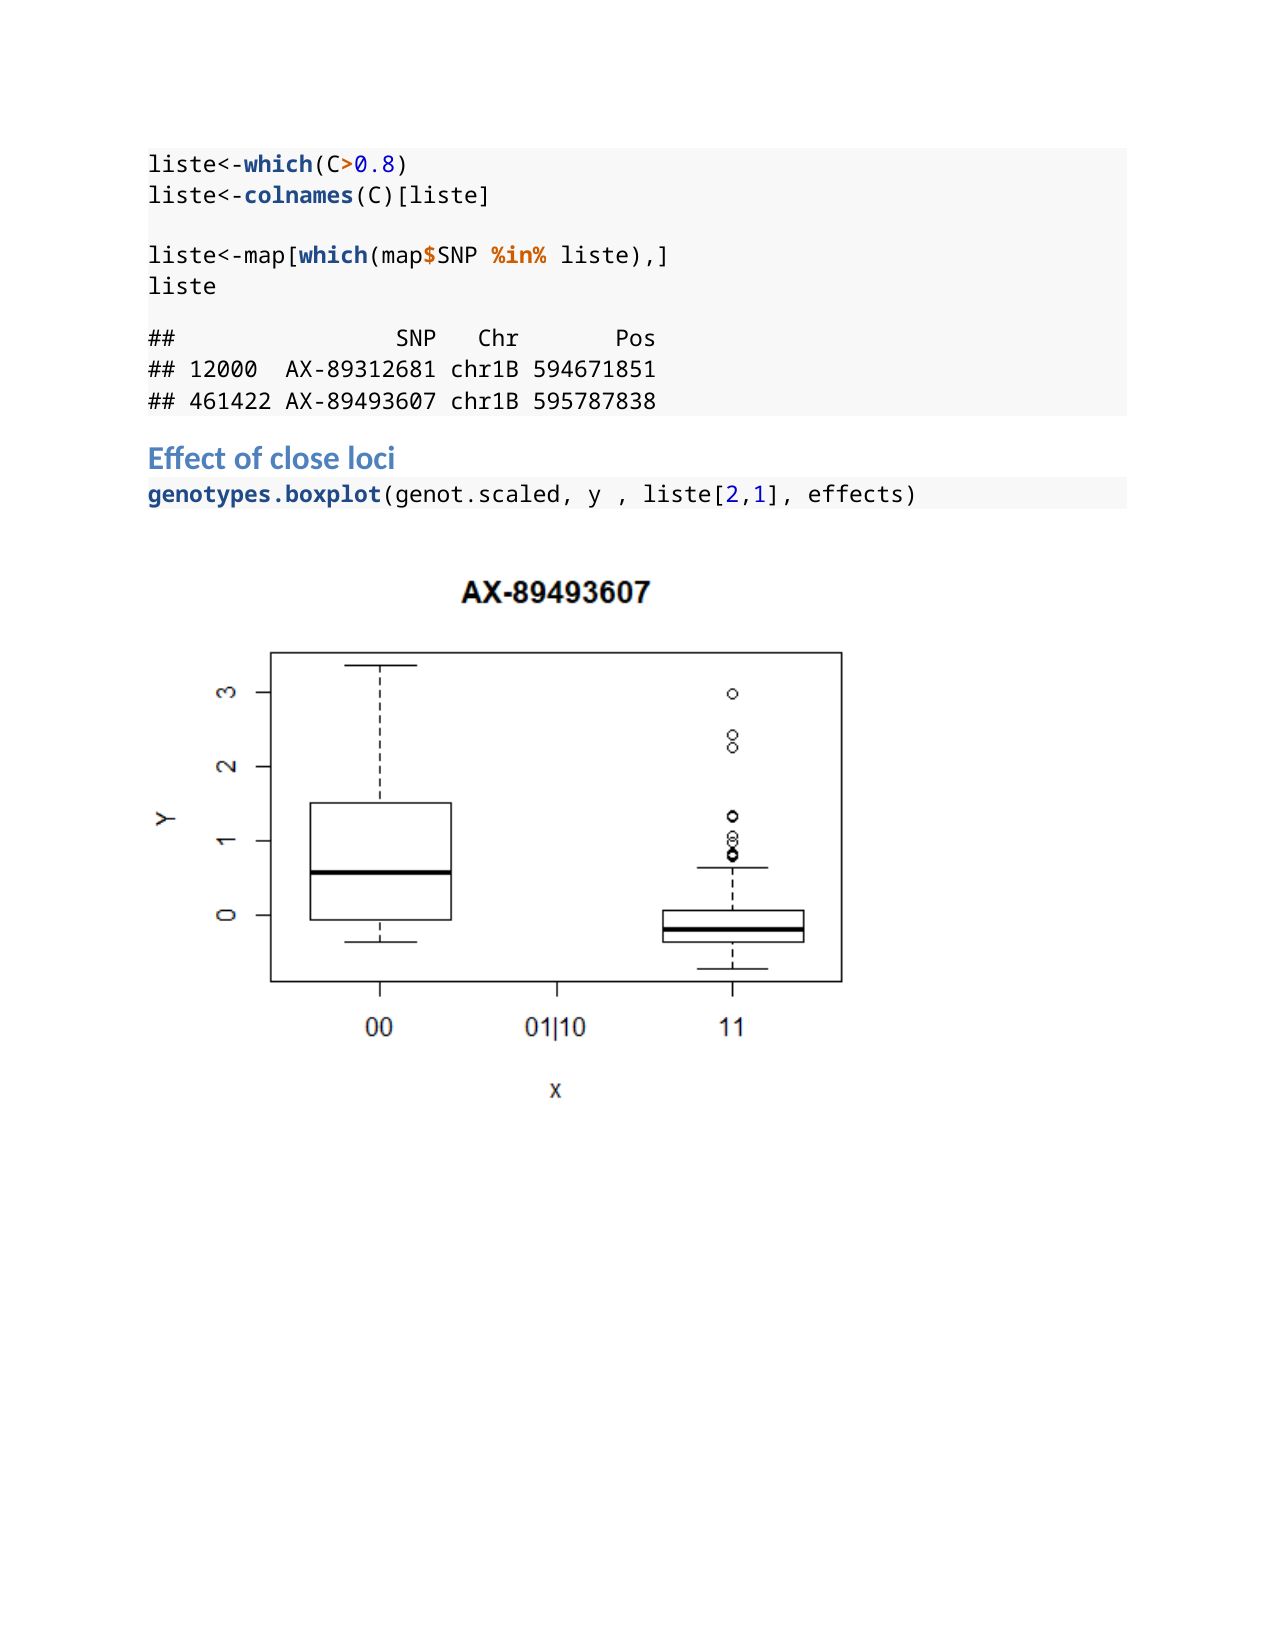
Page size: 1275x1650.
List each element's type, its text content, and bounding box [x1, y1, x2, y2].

picture [147, 529, 906, 1136]
text genotypes.boxplot(genot.scaled, y , liste[2,1], effects) [148, 477, 1127, 509]
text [148, 148, 1127, 301]
text ## SNP Chr Pos ## 12000 AX-89312681 chr1B 594671851 ## 461422 AX-89493607 chr1B 595787838 [148, 322, 1127, 416]
subtitle Effect of close loci [148, 437, 1127, 477]
